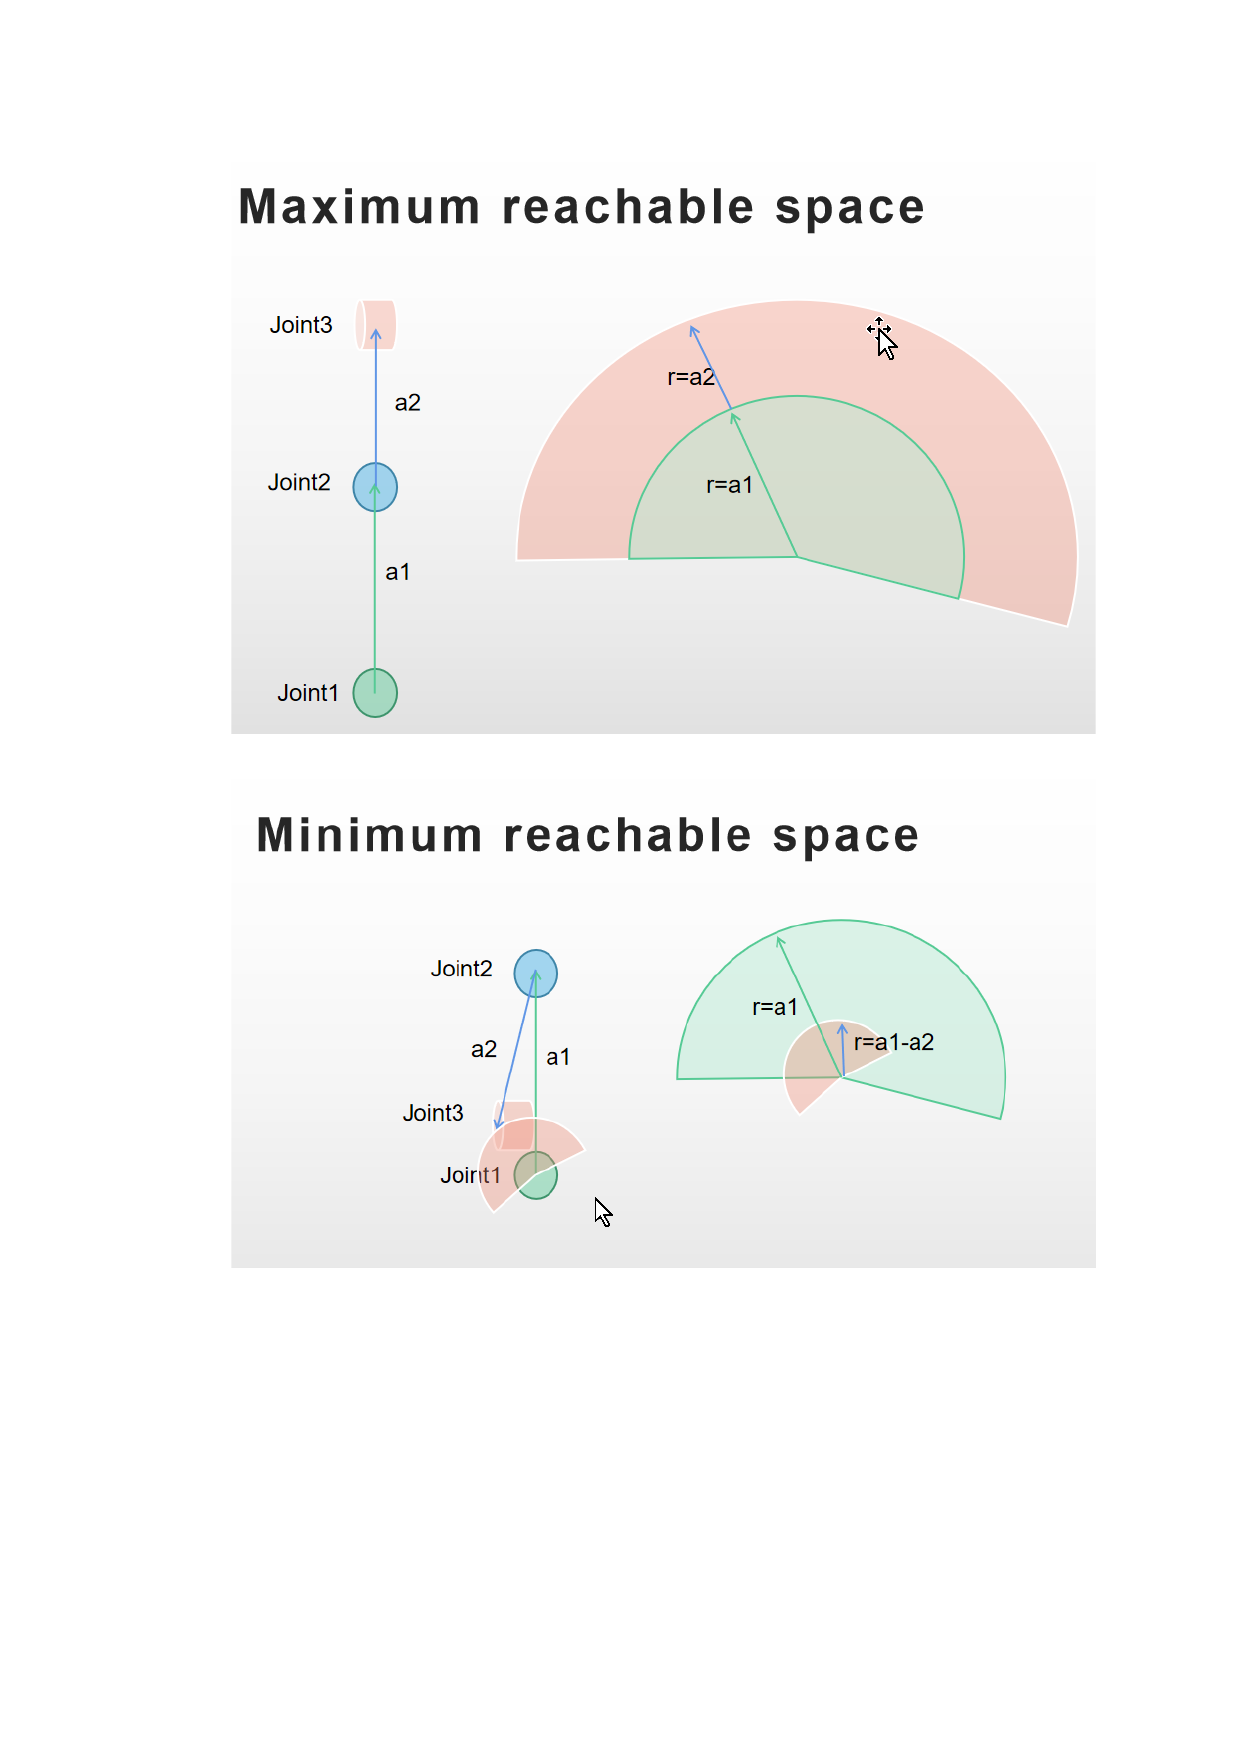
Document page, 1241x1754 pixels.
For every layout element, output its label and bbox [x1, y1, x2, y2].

picture [231, 779, 1096, 1268]
picture [231, 162, 1096, 734]
